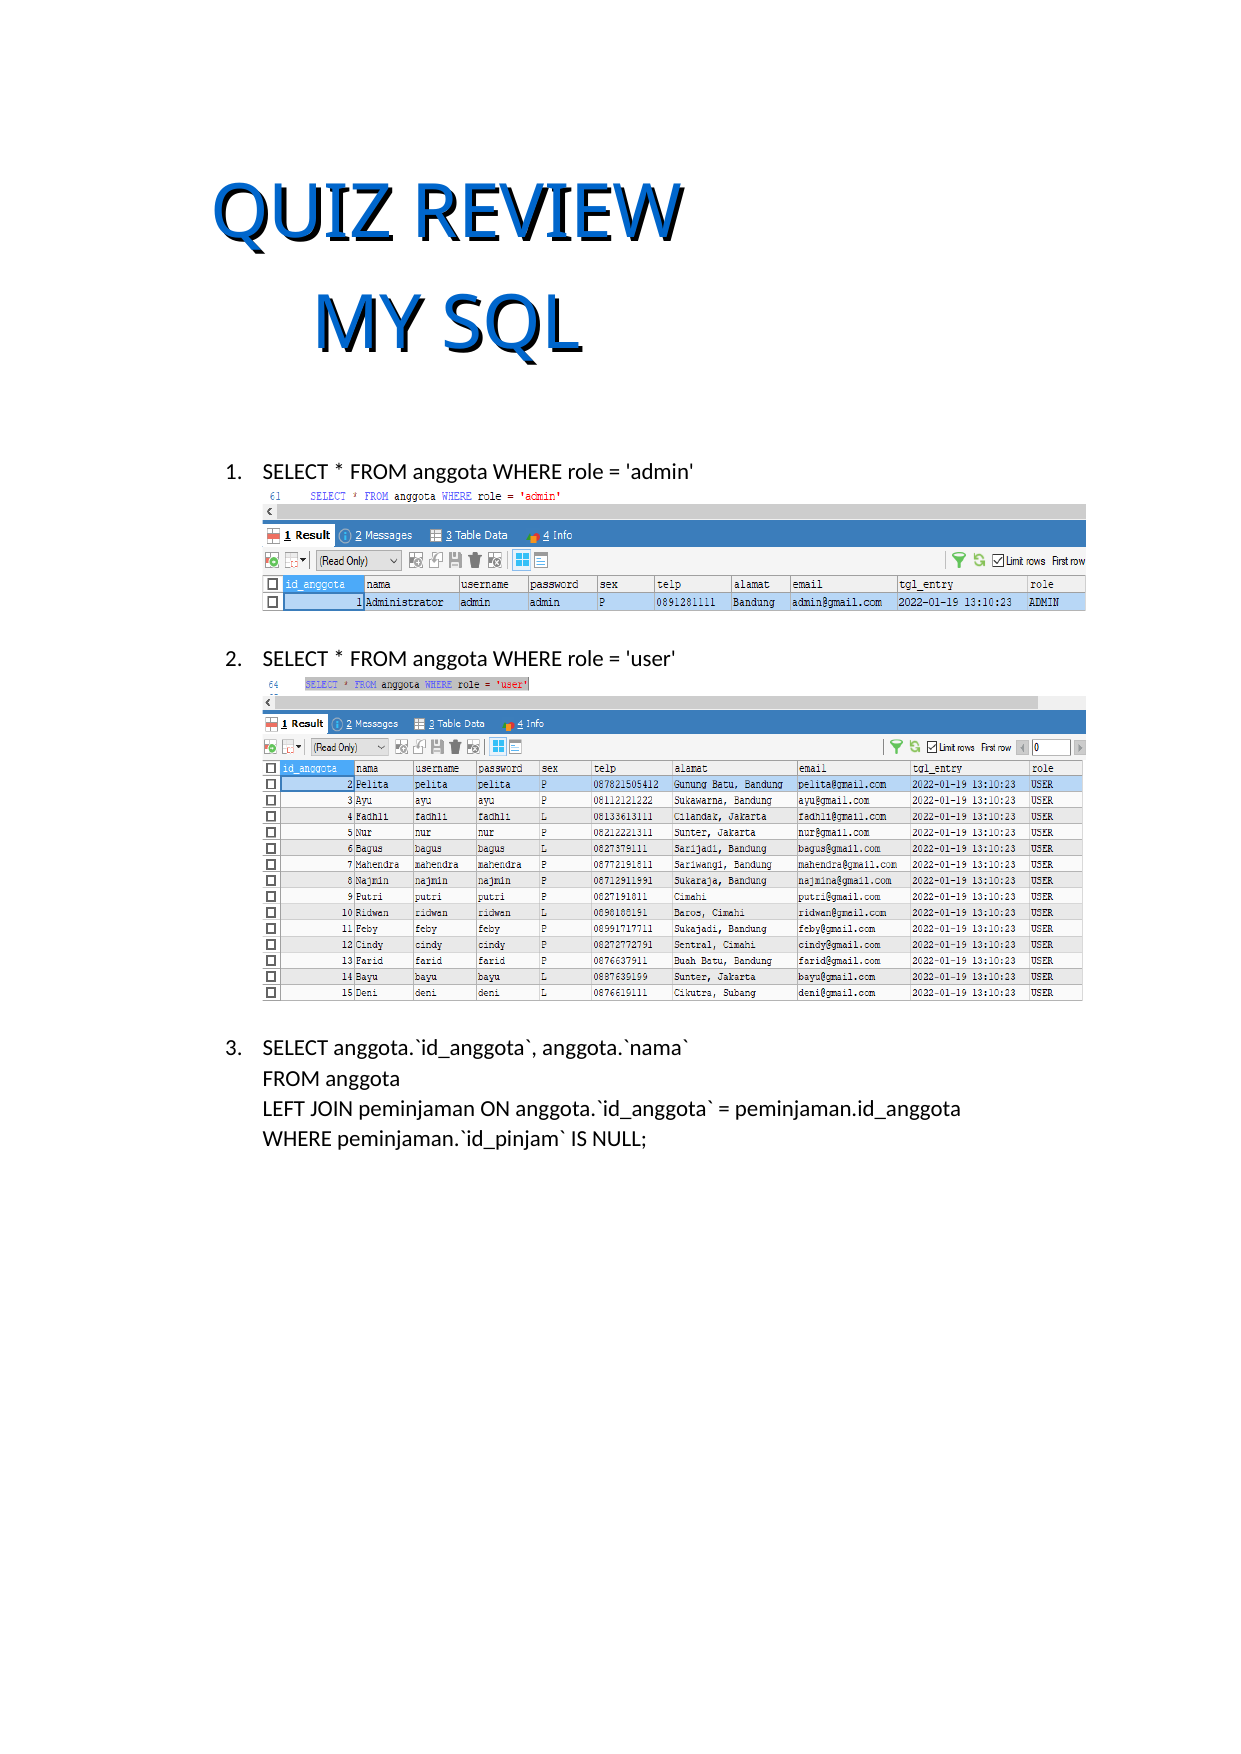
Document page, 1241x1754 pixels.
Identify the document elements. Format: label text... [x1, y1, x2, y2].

list LEFT JOIN peminjaman ON anggota.`id_anggota` = peminjaman.id_anggota [262, 1094, 1090, 1122]
picture [262, 674, 1086, 1002]
list SELECT anggota.`id_anggota`, anggota.`nama` [225, 1033, 1090, 1062]
list SELECT * FROM anggota WHERE role = 'user' [225, 644, 1090, 672]
picture [262, 487, 1086, 612]
list FROM anggota [262, 1064, 1090, 1092]
list SELECT * FROM anggota WHERE role = 'admin' [225, 457, 1090, 485]
list WHERE peminjaman.`id_pinjam` IS NULL; [262, 1124, 1090, 1152]
